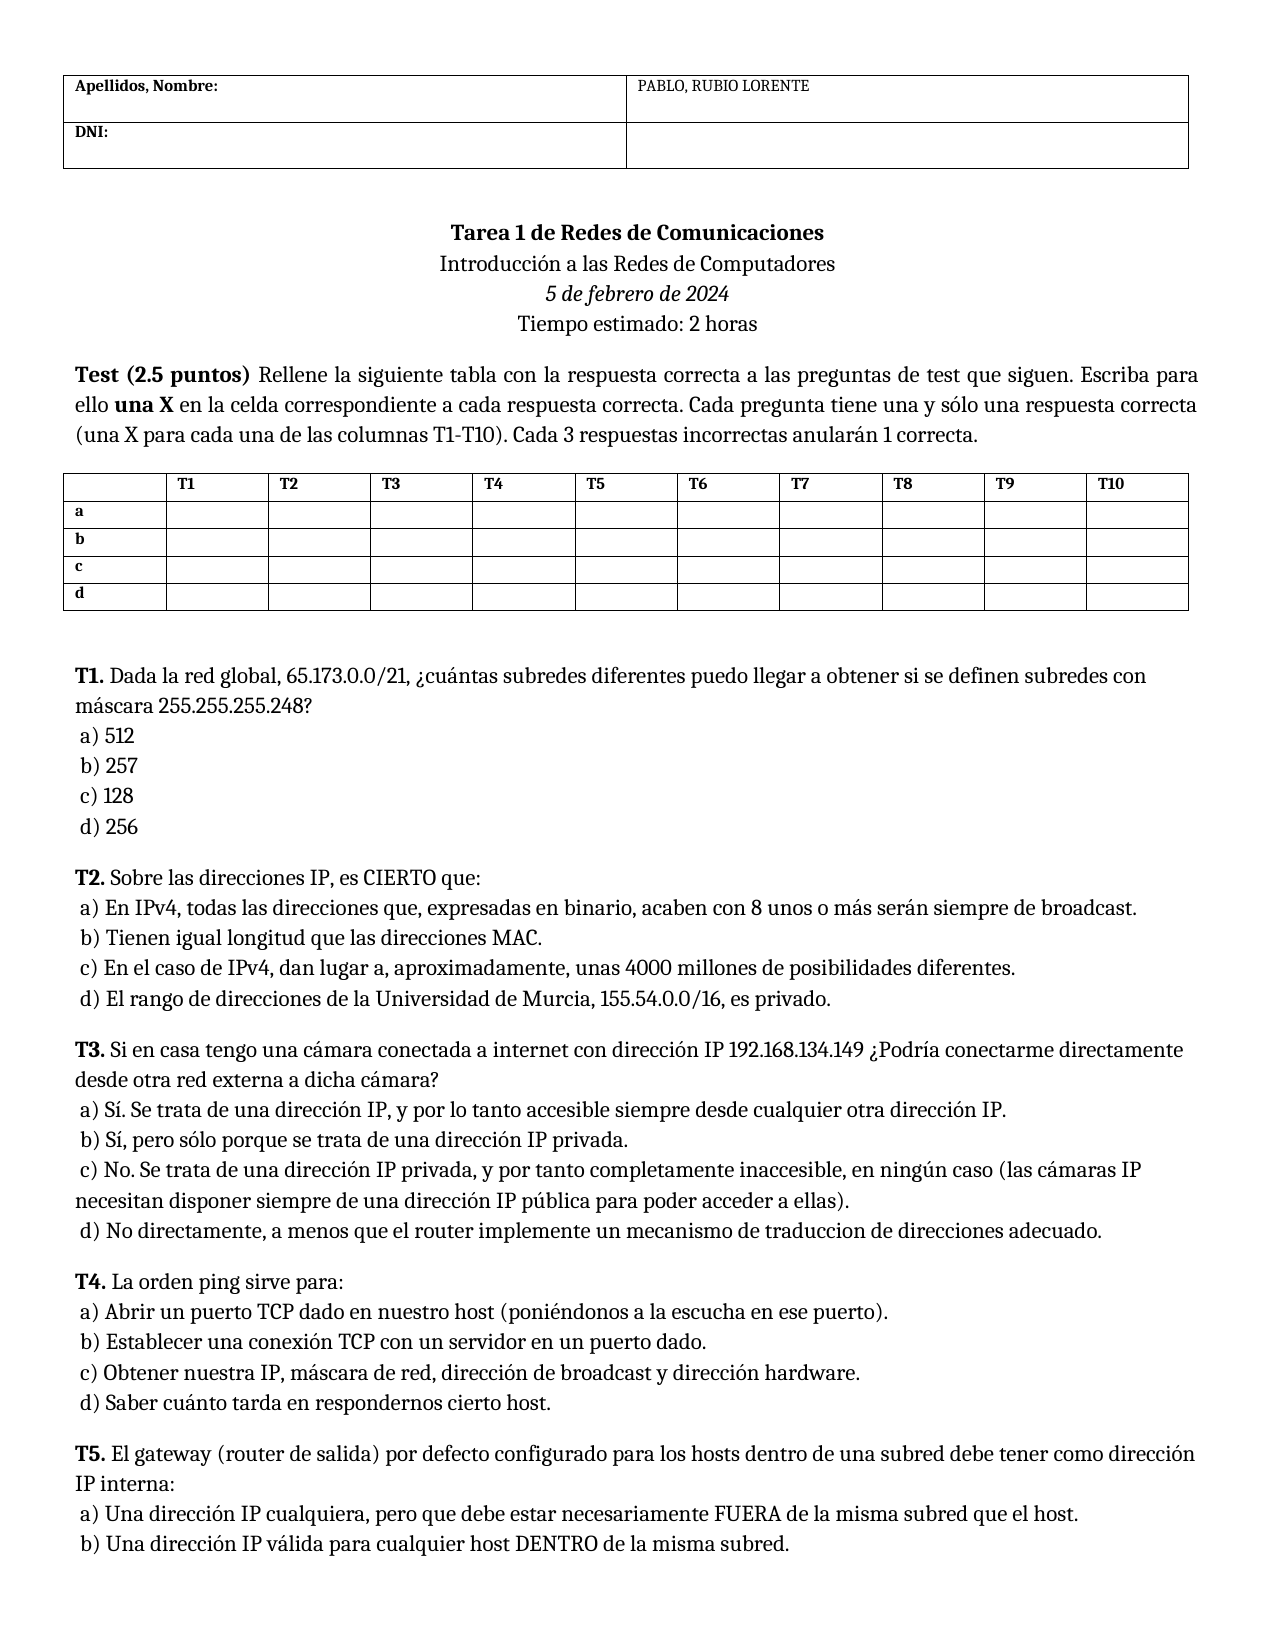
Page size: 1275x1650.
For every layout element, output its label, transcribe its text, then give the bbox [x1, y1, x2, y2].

table_cell [780, 584, 882, 610]
table_cell [269, 529, 370, 556]
table_cell [780, 502, 882, 528]
table_cell [576, 557, 677, 583]
text Test (2.5 puntos) Rellene la siguiente tabla con la respuesta correcta a las preguntas de test que siguen. Escriba para ello una X en la celda correspondiente a cada respuesta correcta. Cada pregunta tiene una y sólo una respuesta correcta (una X para cada una de las columnas T1-T10). Cada 3 respuestas incorrectas anularán 1 correcta. [75, 362, 1200, 449]
table_header T5 [576, 474, 677, 501]
text T2. Sobre las direcciones IP, es CIERTO que: a) En IPv4, todas las direcciones que, expresadas en binario, acaben con 8 unos o más serán siempre de broadcast. b) Tienen igual longitud que las direcciones MAC. c) En el caso de IPv4, dan lugar a, aproximadamente, unas 4000 millones de posibilidades diferentes. d) El rango de direcciones de la Universidad de Murcia, 155.54.0.0/16, es privado. [75, 864, 1200, 1012]
table_cell [678, 584, 779, 610]
table_cell [1087, 584, 1188, 610]
table_cell [473, 502, 575, 528]
table_cell [883, 502, 984, 528]
text T4. La orden ping sirve para: a) Abrir un puerto TCP dado en nuestro host (poniéndonos a la escucha en ese puerto). b) Establecer una conexión TCP con un servidor en un puerto dado. c) Obtener nuestra IP, máscara de red, dirección de broadcast y dirección hardware. d) Saber cuánto tarda en respondernos cierto host. [75, 1269, 1200, 1416]
table_header T10 [1087, 474, 1188, 501]
table_header T3 [371, 474, 472, 501]
table_cell [883, 584, 984, 610]
table_cell b [64, 529, 166, 556]
table_cell [883, 529, 984, 556]
table_cell [269, 557, 370, 583]
table_header T1 [167, 474, 268, 501]
table_cell [473, 529, 575, 556]
table_cell [985, 502, 1086, 528]
table_header PABLO, RUBIO LORENTE [627, 76, 1188, 122]
table_cell [678, 502, 779, 528]
table_cell c [64, 557, 166, 583]
table_cell [576, 584, 677, 610]
table_cell [167, 502, 268, 528]
text Tarea 1 de Redes de Comunicaciones Introducción a las Redes de Computadores 5 de febrero de 2024 Tiempo estimado: 2 horas [75, 220, 1200, 337]
table_cell [576, 502, 677, 528]
table_cell a [64, 502, 166, 528]
table_cell [576, 529, 677, 556]
table_cell [167, 529, 268, 556]
table_cell [1087, 502, 1188, 528]
table_header Apellidos, Nombre: [64, 76, 626, 122]
table_cell [780, 529, 882, 556]
table_header T4 [473, 474, 575, 501]
table_header T8 [883, 474, 984, 501]
table_cell [473, 584, 575, 610]
table_header T2 [269, 474, 370, 501]
table_header T7 [780, 474, 882, 501]
table_cell [269, 584, 370, 610]
table_cell DNI: [64, 123, 626, 168]
table_cell [371, 584, 472, 610]
table_cell [627, 123, 1188, 168]
text T3. Si en casa tengo una cámara conectada a internet con dirección IP 192.168.134.149 ¿Podría conectarme directamente desde otra red externa a dicha cámara? a) Sí. Se trata de una dirección IP, y por lo tanto accesible siempre desde cualquier otra dirección IP. b) Sí, pero sólo porque se trata de una dirección IP privada. c) No. Se trata de una dirección IP privada, y por tanto completamente inaccesible, en ningún caso (las cámaras IP necesitan disponer siempre de una dirección IP pública para poder acceder a ellas). d) No directamente, a menos que el router implemente un mecanismo de traduccion de direcciones adecuado. [75, 1036, 1200, 1244]
table_cell [985, 529, 1086, 556]
table_cell [269, 502, 370, 528]
table_cell [473, 557, 575, 583]
table_header T9 [985, 474, 1086, 501]
table_header T6 [678, 474, 779, 501]
table_cell [1087, 529, 1188, 556]
table_cell [371, 557, 472, 583]
table_cell [167, 584, 268, 610]
table_cell [678, 557, 779, 583]
table_cell [883, 557, 984, 583]
text T1. Dada la red global, 65.173.0.0/21, ¿cuántas subredes diferentes puedo llegar a obtener si se definen subredes con máscara 255.255.255.248? a) 512 b) 257 c) 128 d) 256 [75, 662, 1200, 840]
table_cell [678, 529, 779, 556]
table_cell [985, 557, 1086, 583]
table_cell [985, 584, 1086, 610]
table_cell [1087, 557, 1188, 583]
table_cell [167, 557, 268, 583]
table_cell d [64, 584, 166, 610]
table_cell [371, 502, 472, 528]
table_cell [371, 529, 472, 556]
table_cell [780, 557, 882, 583]
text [75, 1441, 1200, 1557]
table_header [64, 474, 166, 501]
